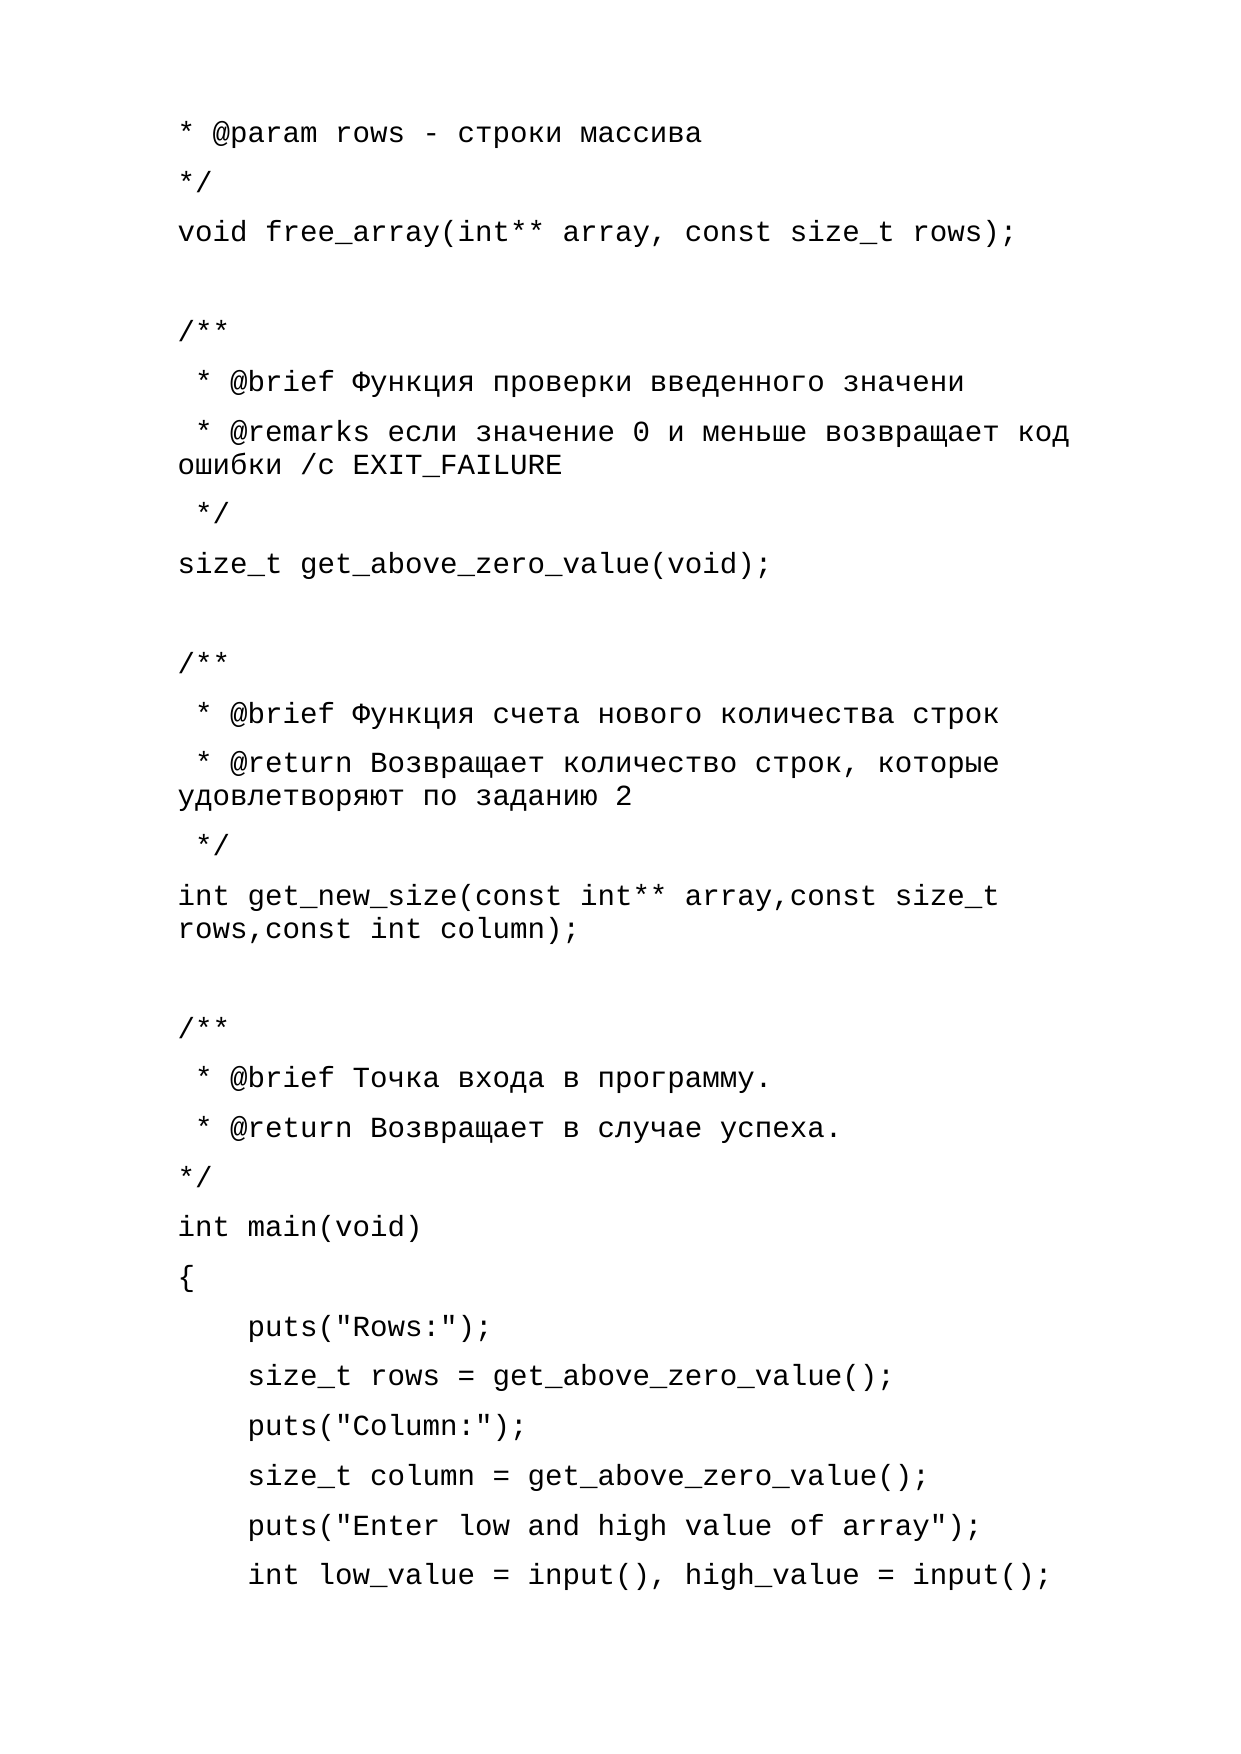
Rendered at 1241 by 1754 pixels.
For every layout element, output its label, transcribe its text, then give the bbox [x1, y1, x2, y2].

text puts("Rows:"); [177, 1312, 1152, 1345]
text * @return Возвращает количество строк, которые удовлетворяют по заданию 2 [177, 748, 1152, 814]
text int low_value = input(), high_value = input(); [177, 1560, 1152, 1593]
text int get_new_size(const int** array,const size_t rows,const int column); [177, 881, 1152, 947]
text */ [177, 831, 1152, 864]
text size_t rows = get_above_zero_value(); [177, 1362, 1152, 1394]
text */ [177, 168, 1152, 201]
text int main(void) [177, 1212, 1152, 1246]
text /** [177, 1014, 1152, 1047]
text * @remarks если значение 0 и меньше возвращает код ошибки /c EXIT_FAILURE [177, 417, 1152, 483]
text * @brief Функция счета нового количества строк [177, 699, 1152, 732]
text { [177, 1262, 1152, 1295]
text size_t column = get_above_zero_value(); [177, 1461, 1152, 1494]
text /** [177, 649, 1152, 682]
text size_t get_above_zero_value(void); [177, 549, 1152, 582]
text * @param rows - строки массива [177, 118, 1152, 151]
text */ [177, 499, 1152, 532]
text */ [177, 1163, 1152, 1196]
text /** [177, 317, 1152, 350]
text void free_array(int** array, const size_t rows); [177, 217, 1152, 251]
text puts("Column:"); [177, 1411, 1152, 1444]
text * @brief Функция проверки введенного значени [177, 367, 1152, 400]
text puts("Enter low and high value of array"); [177, 1511, 1152, 1544]
text * @brief Точка входа в программу. [177, 1063, 1152, 1096]
text * @return Возвращает в случае успеха. [177, 1113, 1152, 1146]
